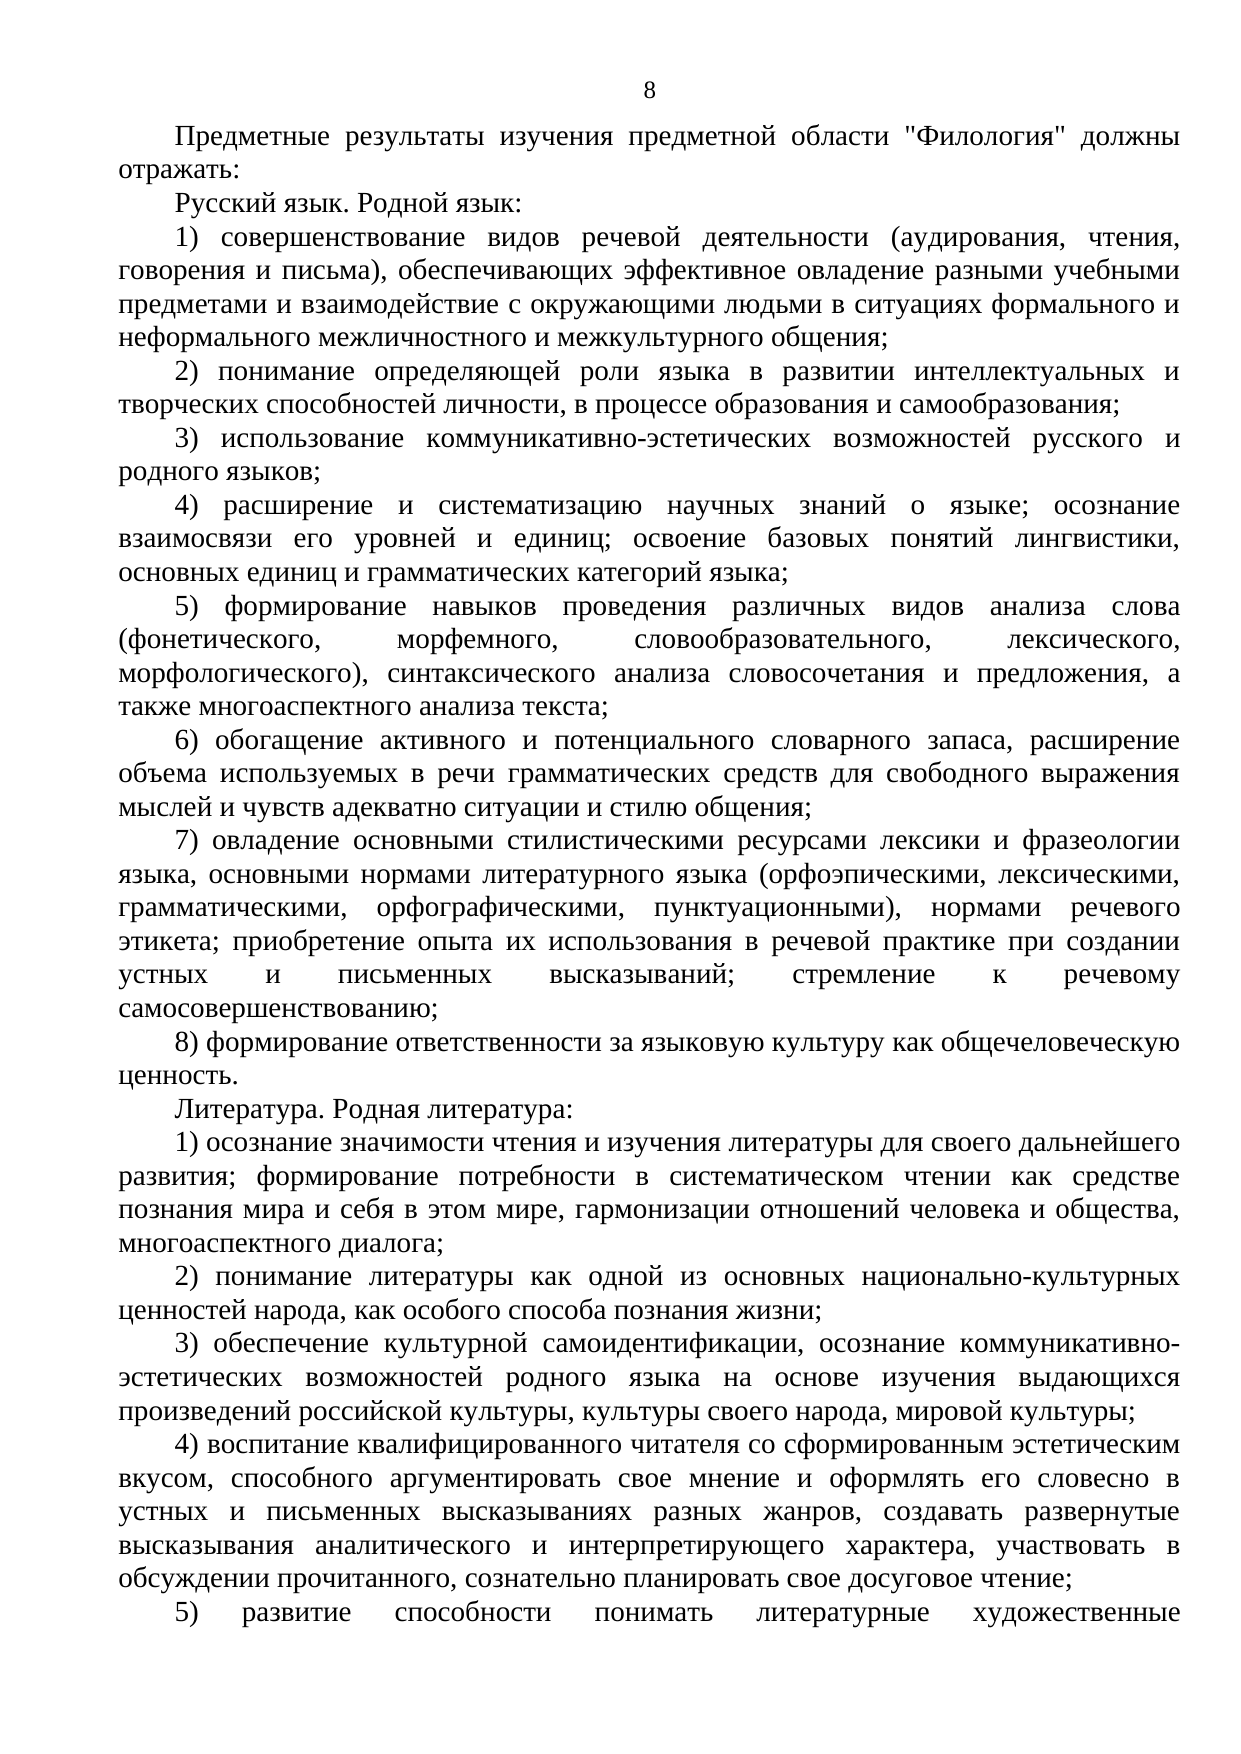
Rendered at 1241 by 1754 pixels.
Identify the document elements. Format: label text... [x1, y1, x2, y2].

text 4) расширение и систематизацию научных знаний о языке; осознание взаимосвязи его уровней и единиц; освоение базовых понятий лингвистики, основных единиц и грамматических категорий языка; [118, 487, 1181, 588]
text 3) обеспечение культурной самоидентификации, осознание коммуникативно-эстетических возможностей родного языка на основе изучения выдающихся произведений российской культуры, культуры своего народа, мировой культуры; [118, 1326, 1181, 1426]
text 1) осознание значимости чтения и изучения литературы для своего дальнейшего развития; формирование потребности в систематическом чтении как средстве познания мира и себя в этом мире, гармонизации отношений человека и общества, многоаспектного диалога; [118, 1124, 1181, 1258]
text Русский язык. Родной язык: [118, 185, 1181, 219]
text Предметные результаты изучения предметной области "Филология" должны отражать: [118, 118, 1181, 185]
text 2) понимание определяющей роли языка в развитии интеллектуальных и творческих способностей личности, в процессе образования и самообразования; [118, 353, 1181, 420]
text 5) формирование навыков проведения различных видов анализа слова (фонетического, морфемного, словообразовательного, лексического, морфологического), синтаксического анализа словосочетания и предложения, а также многоаспектного анализа текста; [118, 588, 1181, 722]
text 3) использование коммуникативно-эстетических возможностей русского и родного языков; [118, 420, 1181, 487]
text Литература. Родная литература: [118, 1091, 1181, 1124]
text 1) совершенствование видов речевой деятельности (аудирования, чтения, говорения и письма), обеспечивающих эффективное овладение разными учебными предметами и взаимодействие с окружающими людьми в ситуациях формального и неформального межличностного и межкультурного общения; [118, 219, 1181, 353]
text 8) формирование ответственности за языковую культуру как общечеловеческую ценность. [118, 1024, 1181, 1091]
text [118, 1594, 1181, 1627]
text 2) понимание литературы как одной из основных национально-культурных ценностей народа, как особого способа познания жизни; [118, 1258, 1181, 1326]
text 7) овладение основными стилистическими ресурсами лексики и фразеологии языка, основными нормами литературного языка (орфоэпическими, лексическими, грамматическими, орфографическими, пунктуационными), нормами речевого этикета; приобретение опыта их использования в речевой практике при создании устных и письменных высказываний; стремление к речевому самосовершенствованию; [118, 822, 1181, 1024]
text 6) обогащение активного и потенциального словарного запаса, расширение объема используемых в речи грамматических средств для свободного выражения мыслей и чувств адекватно ситуации и стилю общения; [118, 722, 1181, 822]
text 4) воспитание квалифицированного читателя со сформированным эстетическим вкусом, способного аргументировать свое мнение и оформлять его словесно в устных и письменных высказываниях разных жанров, создавать развернутые высказывания аналитического и интерпретирующего характера, участвовать в обсуждении прочитанного, сознательно планировать свое досуговое чтение; [118, 1426, 1181, 1594]
